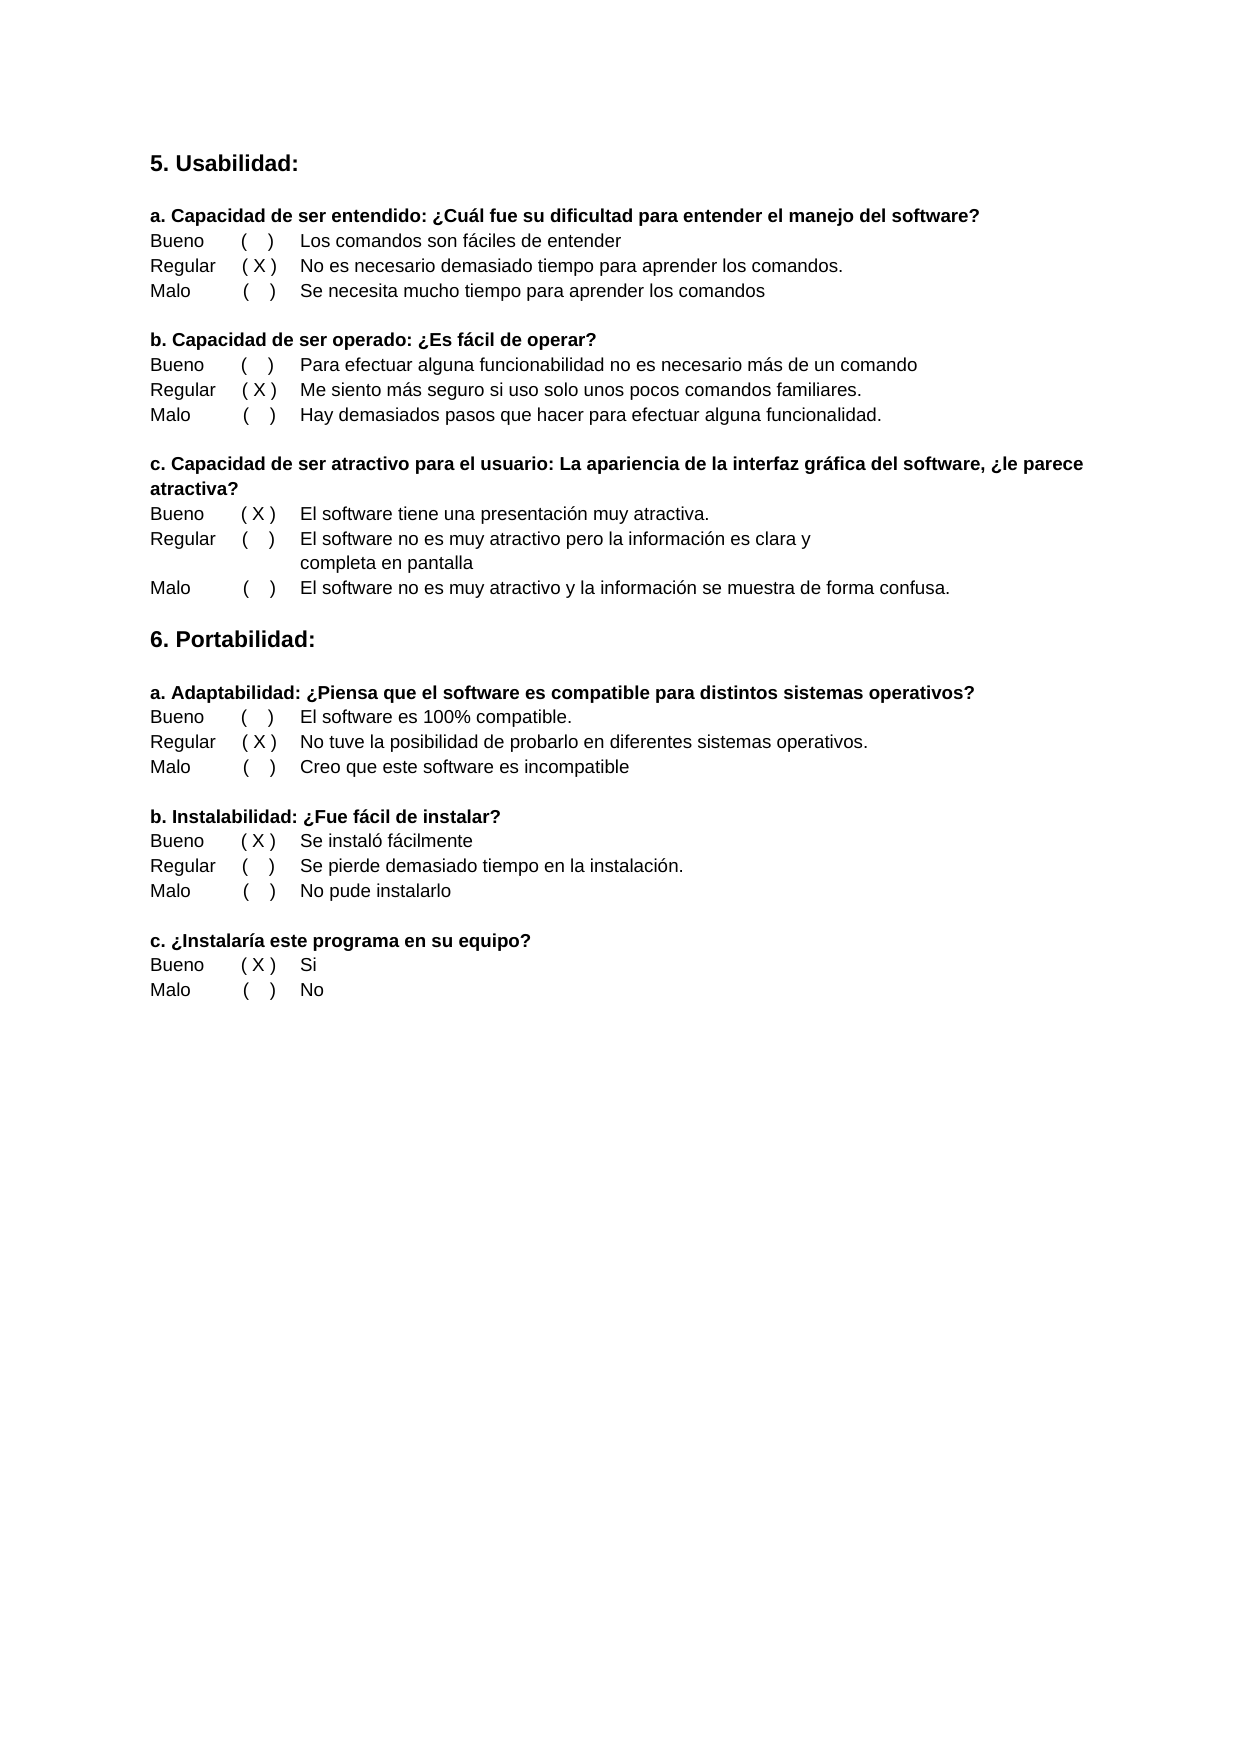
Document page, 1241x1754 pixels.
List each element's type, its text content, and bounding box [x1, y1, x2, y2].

text Regular ( X ) No tuve la posibilidad de probarlo en diferentes sistemas operativos. [150, 731, 1107, 753]
text Malo ( ) No pude instalarlo [150, 880, 1107, 901]
text c. ¿Instalaría este programa en su equipo? [150, 929, 1107, 951]
text Bueno ( X ) Si [150, 954, 1107, 976]
text 5. Usabilidad: [150, 150, 1107, 176]
text Regular ( ) Se pierde demasiado tiempo en la instalación. [150, 855, 1107, 877]
text Bueno ( ) Los comandos son fáciles de entender [150, 230, 1107, 251]
text Bueno ( X ) El software tiene una presentación muy atractiva. [150, 502, 1107, 524]
text Regular ( X ) No es necesario demasiado tiempo para aprender los comandos. [150, 254, 1107, 276]
text Malo ( ) No [150, 979, 1107, 1001]
text a. Adaptabilidad: ¿Piensa que el software es compatible para distintos sistemas operativos? [150, 681, 1107, 703]
text Malo ( ) Se necesita mucho tiempo para aprender los comandos [150, 279, 1107, 301]
text Malo ( ) Creo que este software es incompatible [150, 756, 1107, 777]
text 6. Portabilidad: [150, 626, 1107, 653]
text b. Instalabilidad: ¿Fue fácil de instalar? [150, 805, 1107, 827]
text Bueno ( ) Para efectuar alguna funcionabilidad no es necesario más de un comando [150, 354, 1107, 375]
text Malo ( ) Hay demasiados pasos que hacer para efectuar alguna funcionalidad. [150, 403, 1107, 425]
text Regular ( X ) Me siento más seguro si uso solo unos pocos comandos familiares. [150, 378, 1107, 400]
text completa en pantalla [225, 552, 1107, 574]
text Bueno ( ) El software es 100% compatible. [150, 706, 1107, 728]
text b. Capacidad de ser operado: ¿Es fácil de operar? [150, 329, 1107, 351]
text c. Capacidad de ser atractivo para el usuario: La apariencia de la interfaz gráfica del software, ¿le parece atractiva? [150, 453, 1107, 499]
text Malo ( ) El software no es muy atractivo y la información se muestra de forma confusa. [150, 577, 1107, 598]
text Bueno ( X ) Se instaló fácilmente [150, 830, 1107, 852]
text a. Capacidad de ser entendido: ¿Cuál fue su dificultad para entender el manejo del software? [150, 205, 1107, 227]
text Regular ( ) El software no es muy atractivo pero la información es clara y [150, 527, 1107, 549]
